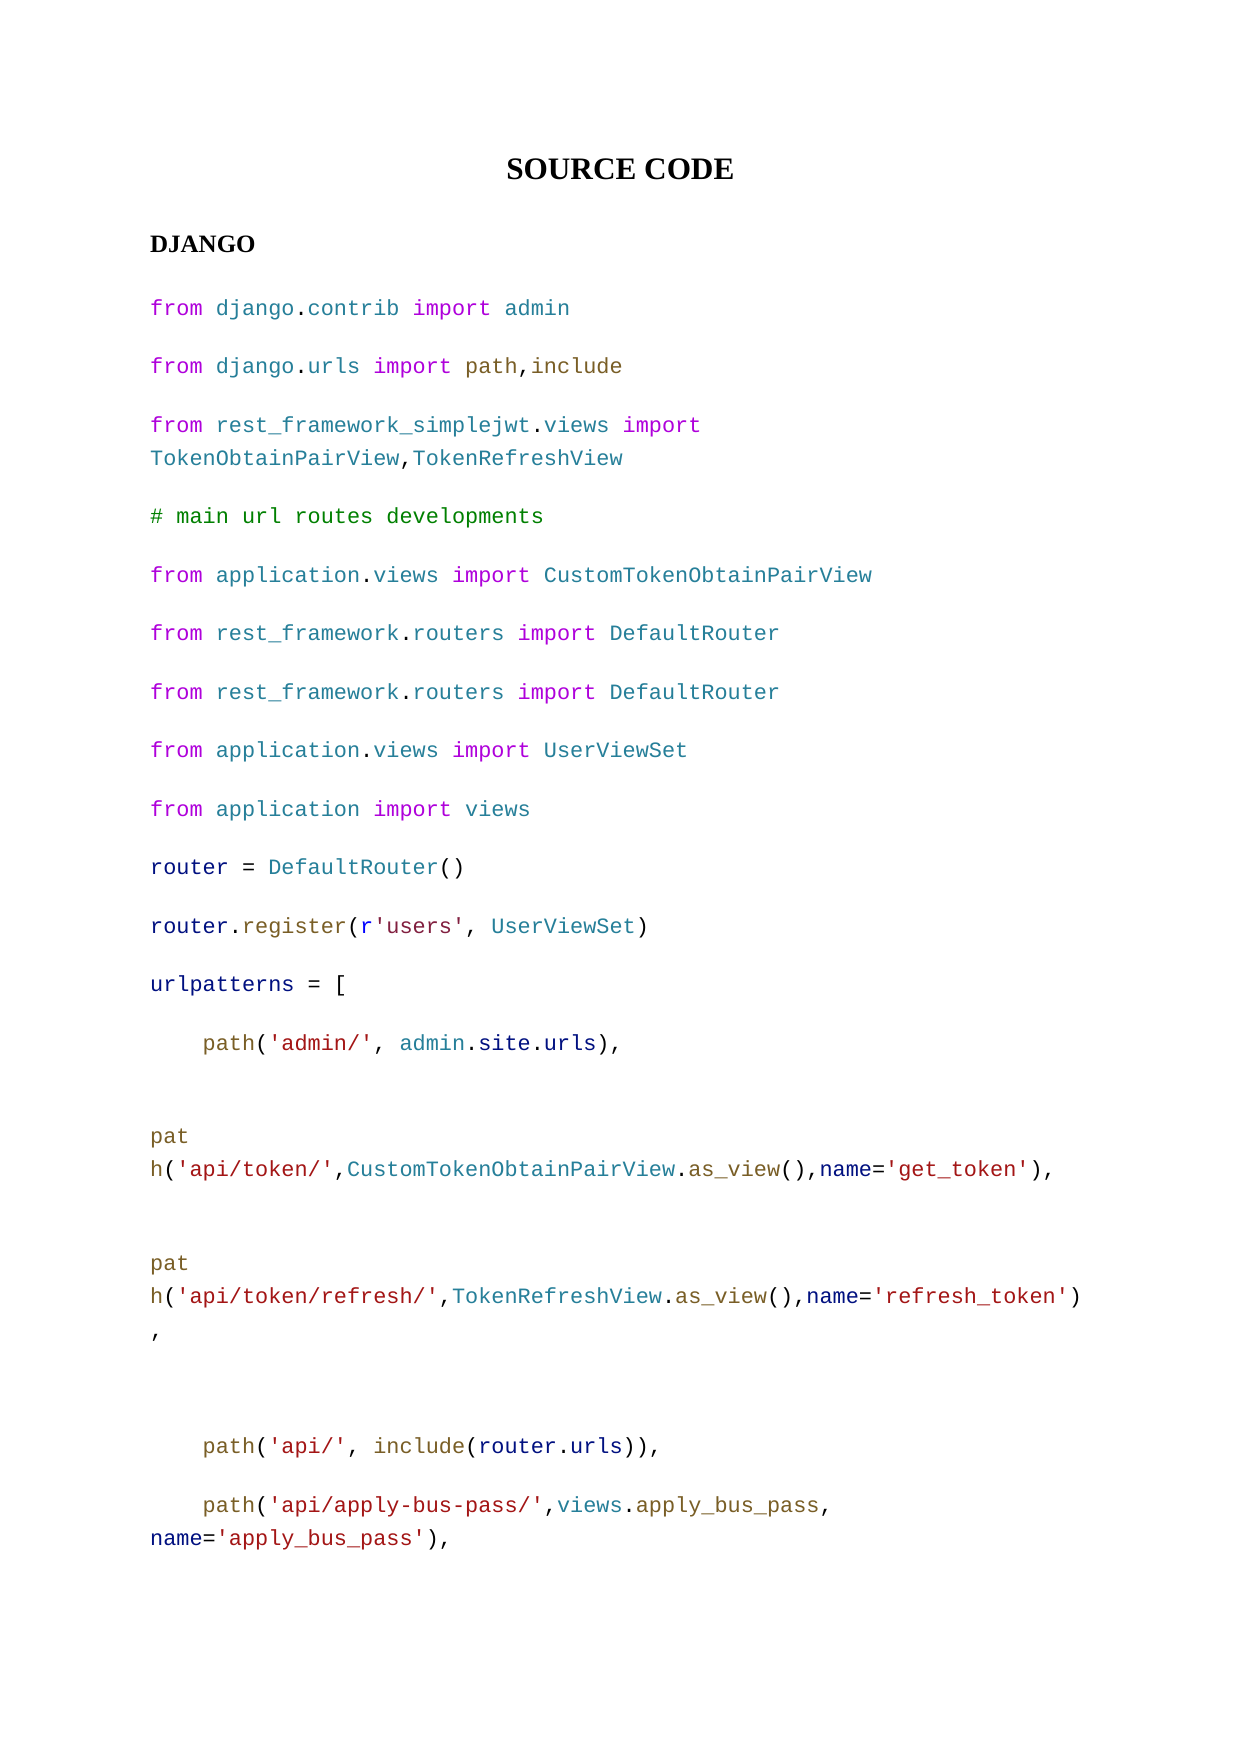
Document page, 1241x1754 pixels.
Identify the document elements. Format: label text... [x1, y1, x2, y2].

text # main url routes developments [150, 506, 1090, 531]
text path('api/apply-bus-pass/',views.apply_bus_pass, name='apply_bus_pass'), [150, 1494, 1090, 1552]
text path('api/', include(router.urls)), [150, 1436, 1090, 1461]
text path('api/token/',CustomTokenObtainPairView.as_view(),name='get_token'), [150, 1090, 1090, 1183]
text router.register(r'users', UserViewSet) [150, 915, 1090, 939]
text DJANGO [150, 229, 1090, 258]
text from rest_framework_simplejwt.views import TokenObtainPairView,TokenRefreshView [150, 414, 1090, 472]
text router = DefaultRouter() [150, 856, 1090, 881]
text from rest_framework.routers import DefaultRouter [150, 681, 1090, 706]
text SOURCE CODE [150, 150, 1090, 186]
text from application import views [150, 798, 1090, 823]
text from application.views import CustomTokenObtainPairView [150, 564, 1090, 589]
text urlpatterns = [ [150, 973, 1090, 998]
text from rest_framework.routers import DefaultRouter [150, 623, 1090, 647]
text from application.views import UserViewSet [150, 739, 1090, 764]
text path('api/token/refresh/',TokenRefreshView.as_view(),name='refresh_token'), [150, 1217, 1090, 1344]
text path('admin/', admin.site.urls), [150, 1032, 1090, 1056]
text from django.contrib import admin [150, 297, 1090, 322]
text from django.urls import path,include [150, 355, 1090, 380]
